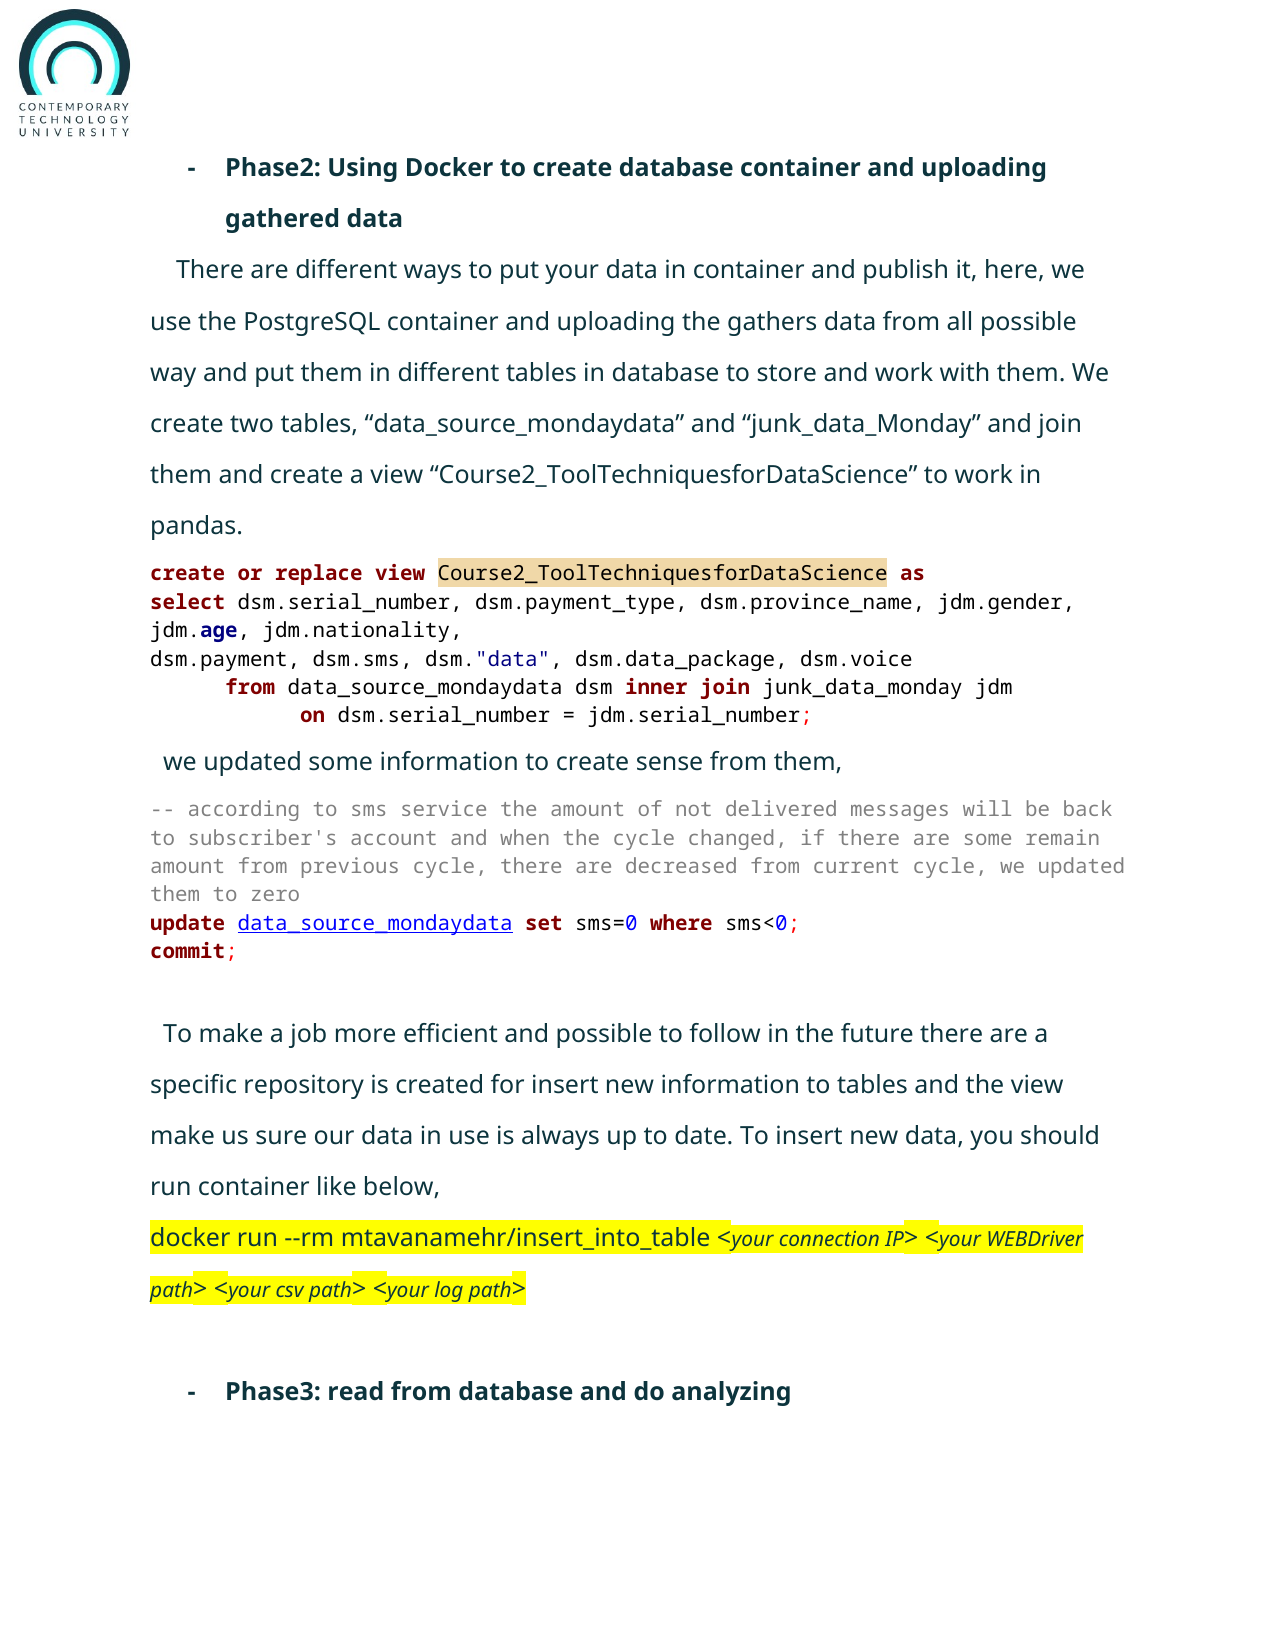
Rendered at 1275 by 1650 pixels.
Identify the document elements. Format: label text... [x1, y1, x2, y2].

text update data_source_mondaydata set sms=0 where sms<0; [150, 908, 1125, 936]
text docker run --rm mtavanamehr/insert_into_table <your connection IP> <your WEBDriver path> <your csv path> <your log path> [150, 1220, 1125, 1305]
picture [12, 9, 141, 138]
text select dsm.serial_number, dsm.payment_type, dsm.province_name, jdm.gender, jdm.age, jdm.nationality, [150, 587, 1125, 644]
list Phase2: Using Docker to create database container and uploading gathered data [187, 150, 1125, 235]
text There are different ways to put your data in container and publish it, here, we use the PostgreSQL container and uploading the gathers data from all possible way and put them in different tables in database to store and work with them. We create two tables, “data_source_mondaydata” and “junk_data_Monday” and join them and create a view “Course2_ToolTechniquesforDataScience” to work in pandas. [150, 252, 1125, 541]
text dsm.payment, dsm.sms, dsm."data", dsm.data_package, dsm.voice [150, 644, 1125, 672]
text To make a job more efficient and possible to follow in the future there are a specific repository is created for insert new information to tables and the view make us sure our data in use is always up to date. To insert new data, you should run container like below, [150, 1016, 1125, 1203]
text we updated some information to create sense from them, [150, 743, 1125, 777]
text from data_source_mondaydata dsm inner join junk_data_monday jdm [150, 672, 1125, 701]
text on dsm.serial_number = jdm.serial_number; [150, 701, 1125, 729]
text commit; [150, 936, 1125, 965]
text create or replace view Course2_ToolTechniquesforDataScience as [887, 558, 1125, 587]
list Phase3: read from database and do analyzing [187, 1373, 1125, 1407]
text create or replace view Course2_ToolTechniquesforDataScience as [150, 558, 438, 587]
text -- according to sms service the amount of not delivered messages will be back to subscriber's account and when the cycle changed, if there are some remain amount from previous cycle, there are decreased from current cycle, we updated them to zero [150, 794, 1125, 908]
